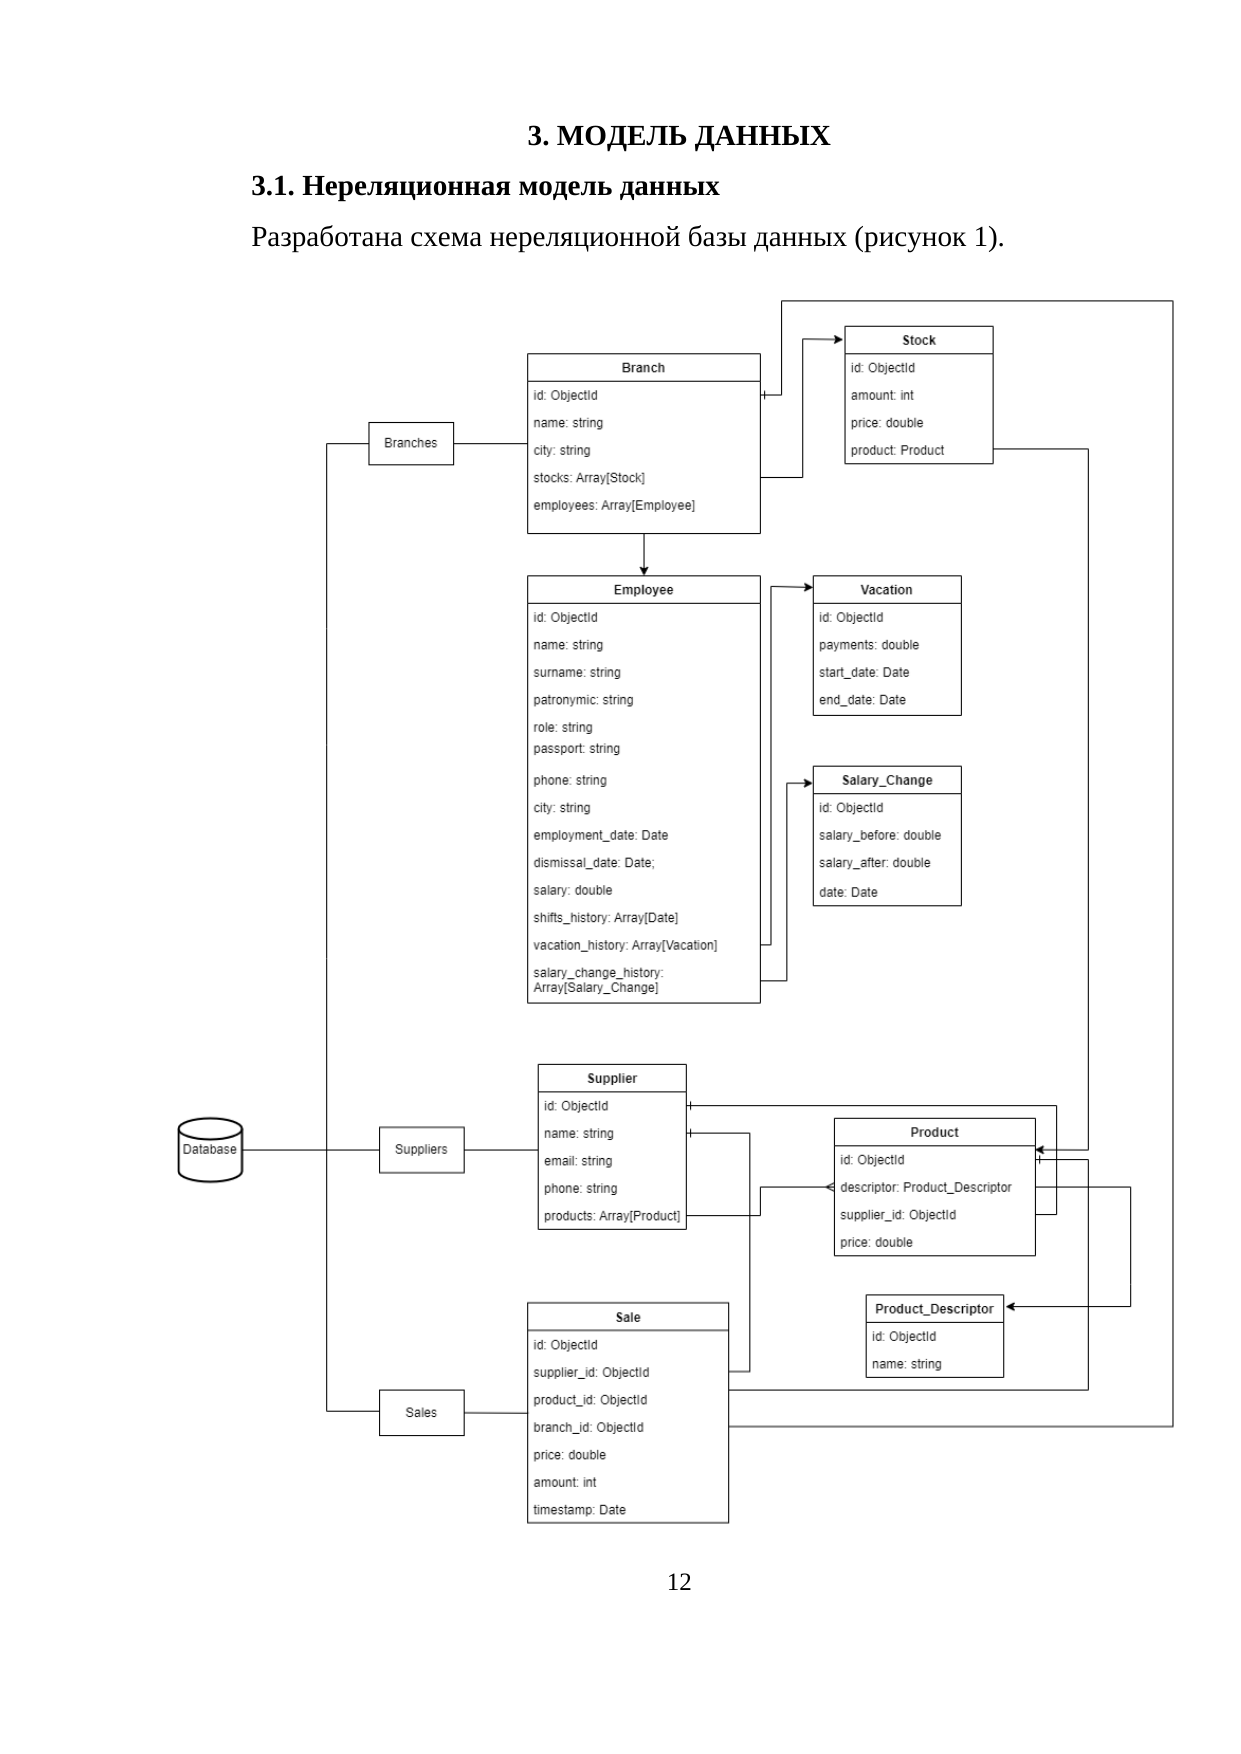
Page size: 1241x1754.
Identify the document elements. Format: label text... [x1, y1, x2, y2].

text Разработана схема нереляционной базы данных (рисунок 1). [177, 219, 1181, 252]
picture [177, 294, 1182, 1526]
text 3.1. Нереляционная модель данных [177, 168, 1181, 202]
text 3. МОДЕЛЬ ДАННЫХ [177, 118, 1181, 152]
